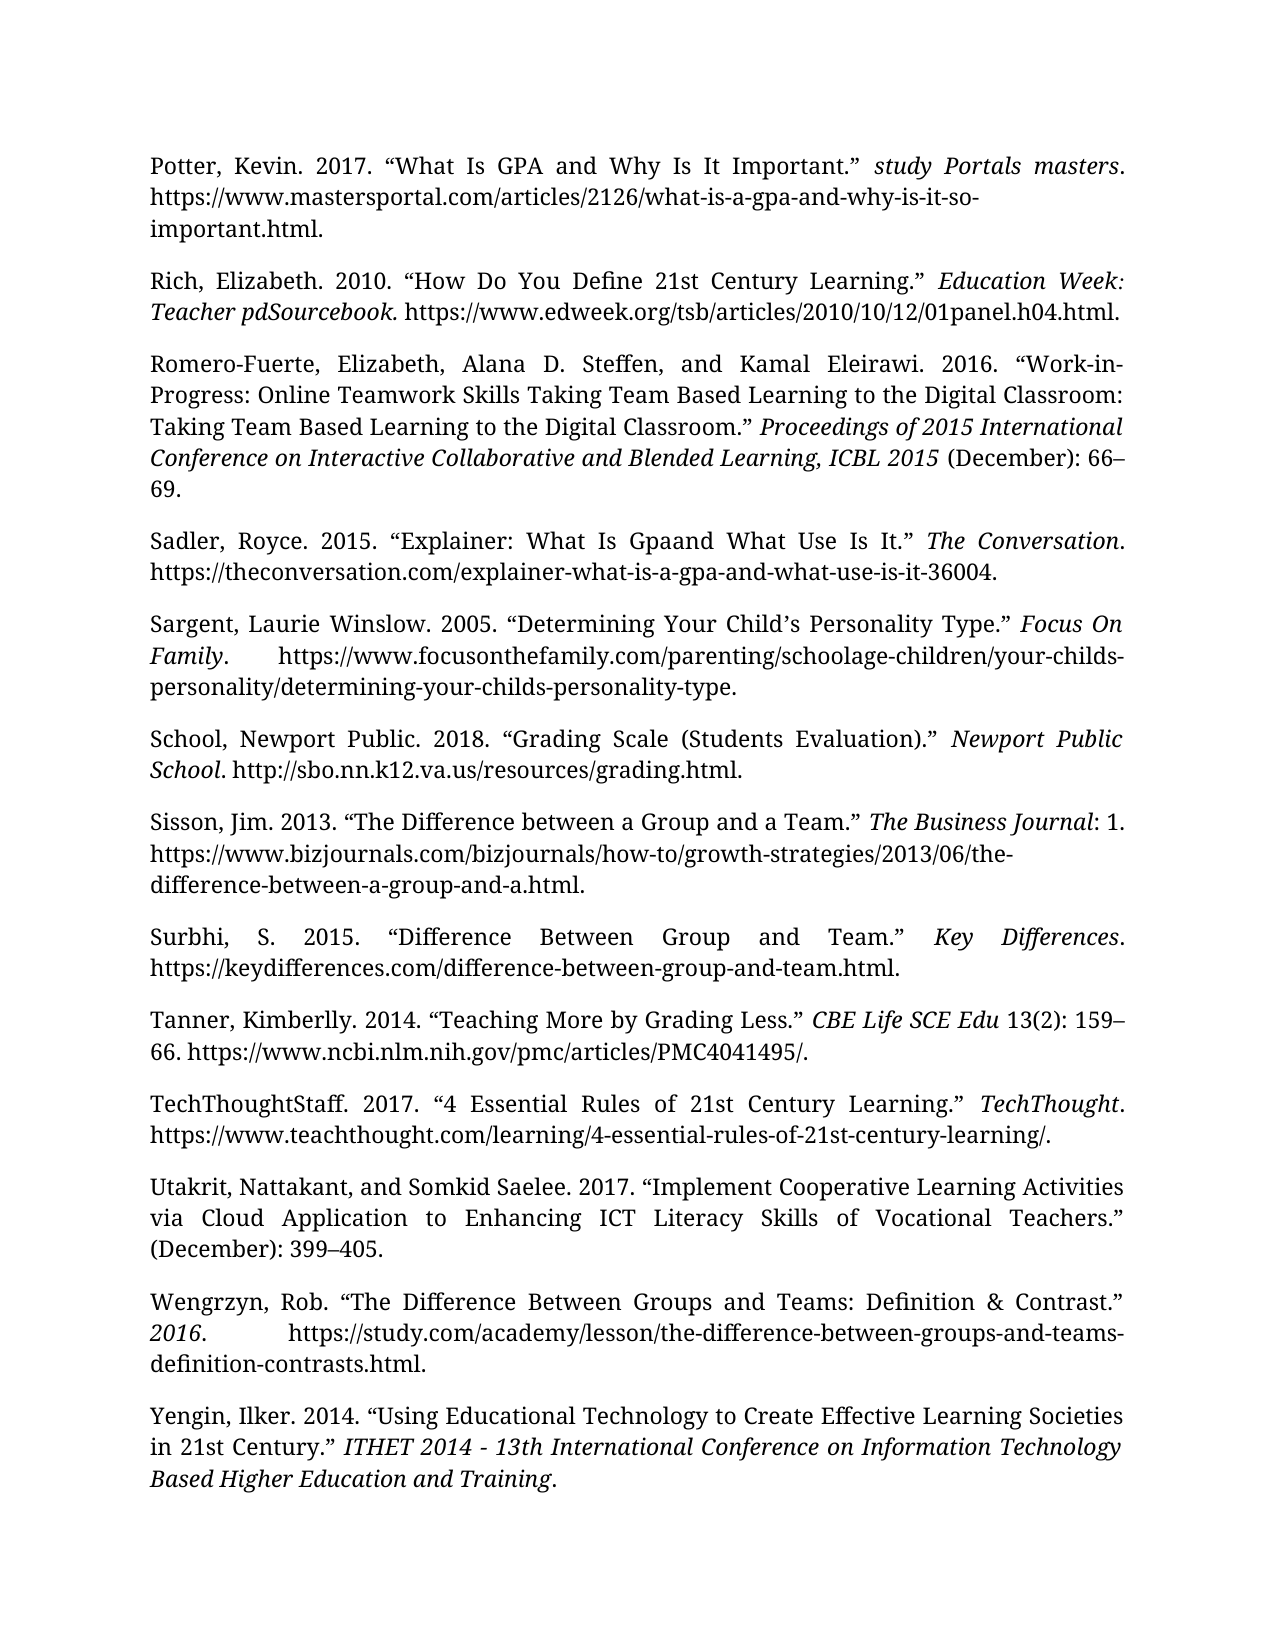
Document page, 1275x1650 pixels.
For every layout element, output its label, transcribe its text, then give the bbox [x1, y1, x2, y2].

text TechThoughtStaff. 2017. “4 Essential Rules of 21st Century Learning.” TechThought. https://www.teachthought.com/learning/4-essential-rules-of-21st-century-learning/. [150, 1087, 1125, 1150]
text Utakrit, Nattakant, and Somkid Saelee. 2017. “Implement Cooperative Learning Activities via Cloud Application to Enhancing ICT Literacy Skills of Vocational Teachers.” (December): 399–405. [150, 1171, 1125, 1264]
text School, Newport Public. 2018. “Grading Scale (Students Evaluation).” Newport Public School. http://sbo.nn.k12.va.us/resources/grading.html. [150, 723, 1125, 785]
text Yengin, Ilker. 2014. “Using Educational Technology to Create Effective Learning Societies in 21st Century.” ITHET 2014 - 13th International Conference on Information Technology Based Higher Education and Training. [150, 1400, 1125, 1494]
text Romero-Fuerte, Elizabeth, Alana D. Steffen, and Kamal Eleirawi. 2016. “Work-in-Progress: Online Teamwork Skills Taking Team Based Learning to the Digital Classroom: Taking Team Based Learning to the Digital Classroom.” Proceedings of 2015 International Conference on Interactive Collaborative and Blended Learning, ICBL 2015 (December): 66–69. [150, 348, 1125, 504]
text Sargent, Laurie Winslow. 2005. “Determining Your Child’s Personality Type.” Focus On Family. https://www.focusonthefamily.com/parenting/schoolage-children/your-childs-personality/determining-your-childs-personality-type. [150, 608, 1125, 702]
text Potter, Kevin. 2017. “What Is GPA and Why Is It Important.” study Portals masters. https://www.mastersportal.com/articles/2126/what-is-a-gpa-and-why-is-it-so-important.html. [150, 150, 1125, 244]
text Tanner, Kimberlly. 2014. “Teaching More by Grading Less.” CBE Life SCE Edu 13(2): 159–66. https://www.ncbi.nlm.nih.gov/pmc/articles/PMC4041495/. [150, 1004, 1125, 1067]
text Surbhi, S. 2015. “Difference Between Group and Team.” Key Differences. https://keydifferences.com/difference-between-group-and-team.html. [150, 921, 1125, 983]
text Rich, Elizabeth. 2010. “How Do You Define 21st Century Learning.” Education Week: Teacher pdSourcebook. https://www.edweek.org/tsb/articles/2010/10/12/01panel.h04.html. [150, 264, 1125, 327]
text Wengrzyn, Rob. “The Difference Between Groups and Teams: Definition & Contrast.” 2016. https://study.com/academy/lesson/the-difference-between-groups-and-teams-definition-contrasts.html. [150, 1285, 1125, 1379]
text Sisson, Jim. 2013. “The Difference between a Group and a Team.” The Business Journal: 1. https://www.bizjournals.com/bizjournals/how-to/growth-strategies/2013/06/the-difference-between-a-group-and-a.html. [150, 806, 1125, 900]
text Sadler, Royce. 2015. “Explainer: What Is Gpaand What Use Is It.” The Conversation. https://theconversation.com/explainer-what-is-a-gpa-and-what-use-is-it-36004. [150, 525, 1125, 587]
